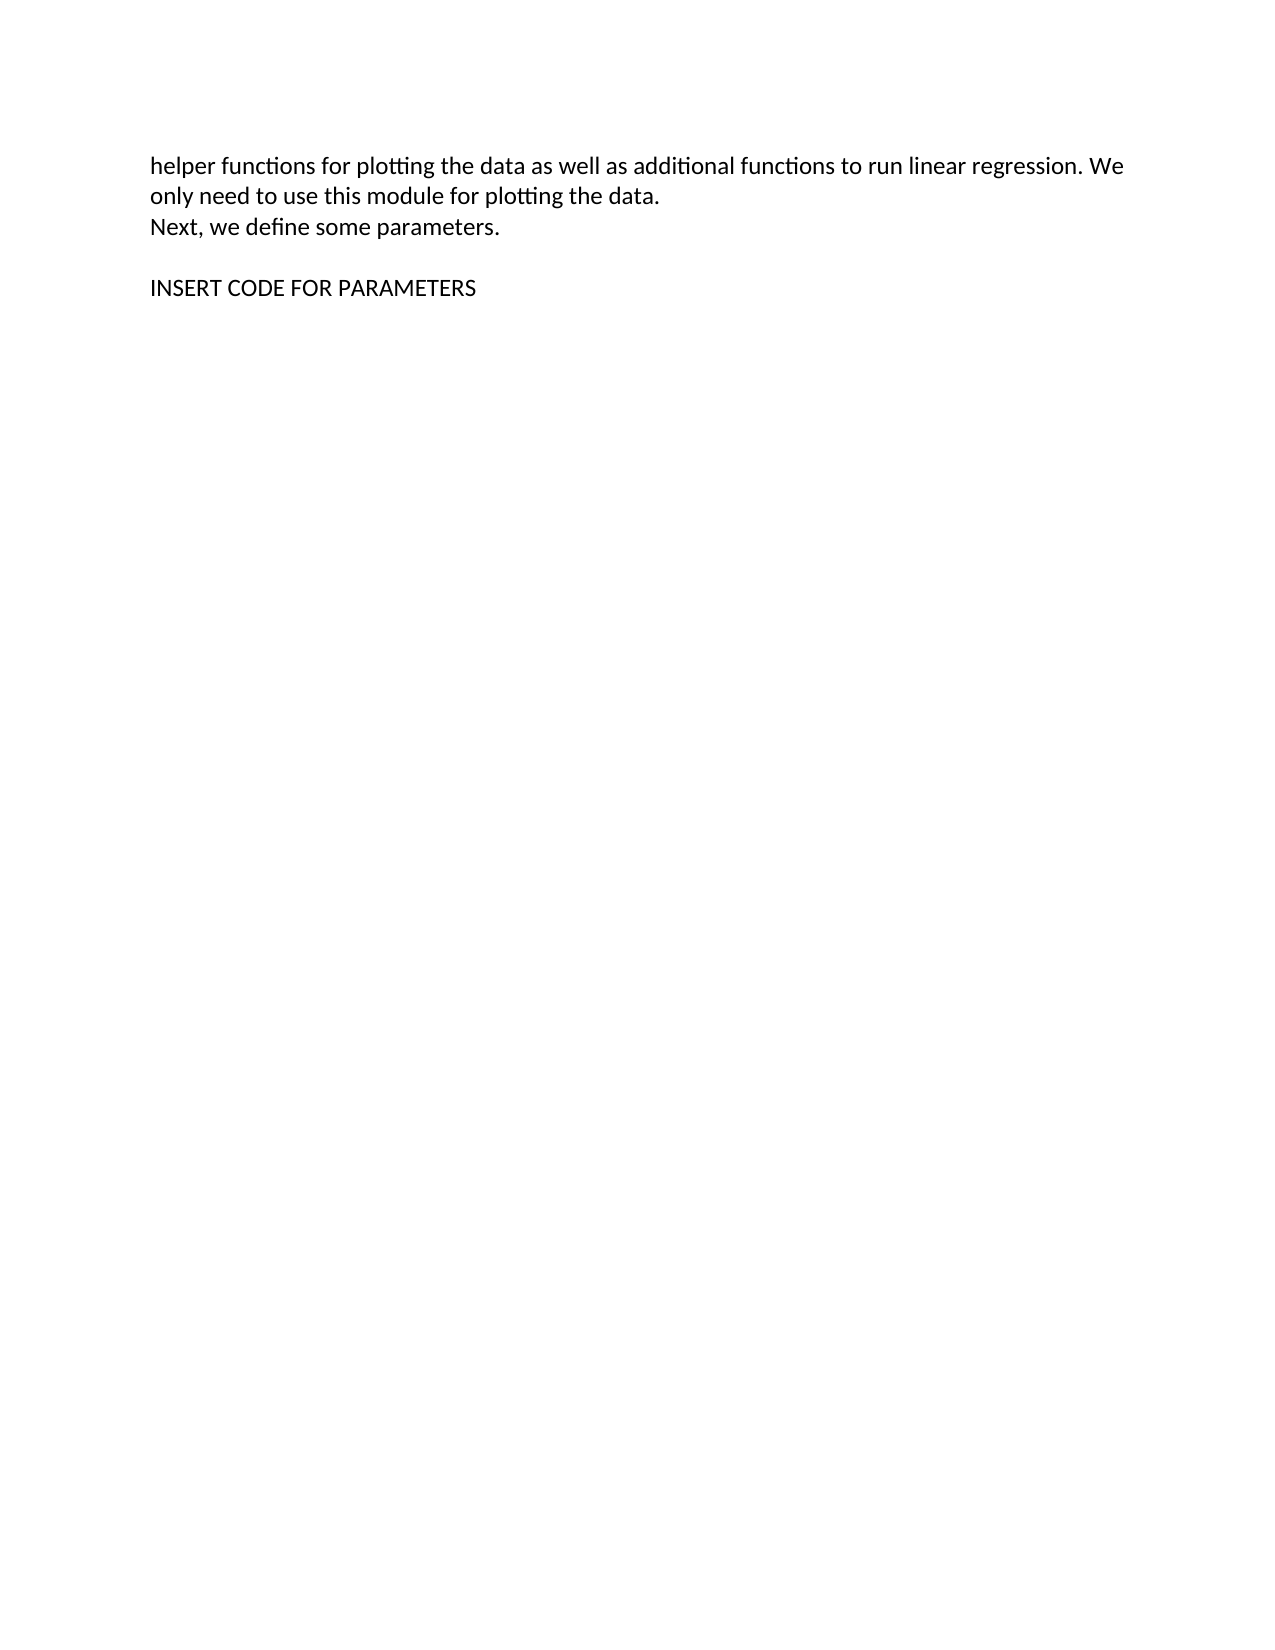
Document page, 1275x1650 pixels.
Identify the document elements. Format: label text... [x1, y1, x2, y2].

text INSERT CODE FOR PARAMETERS [150, 272, 1125, 303]
text Next, we define some parameters. [150, 211, 1125, 242]
